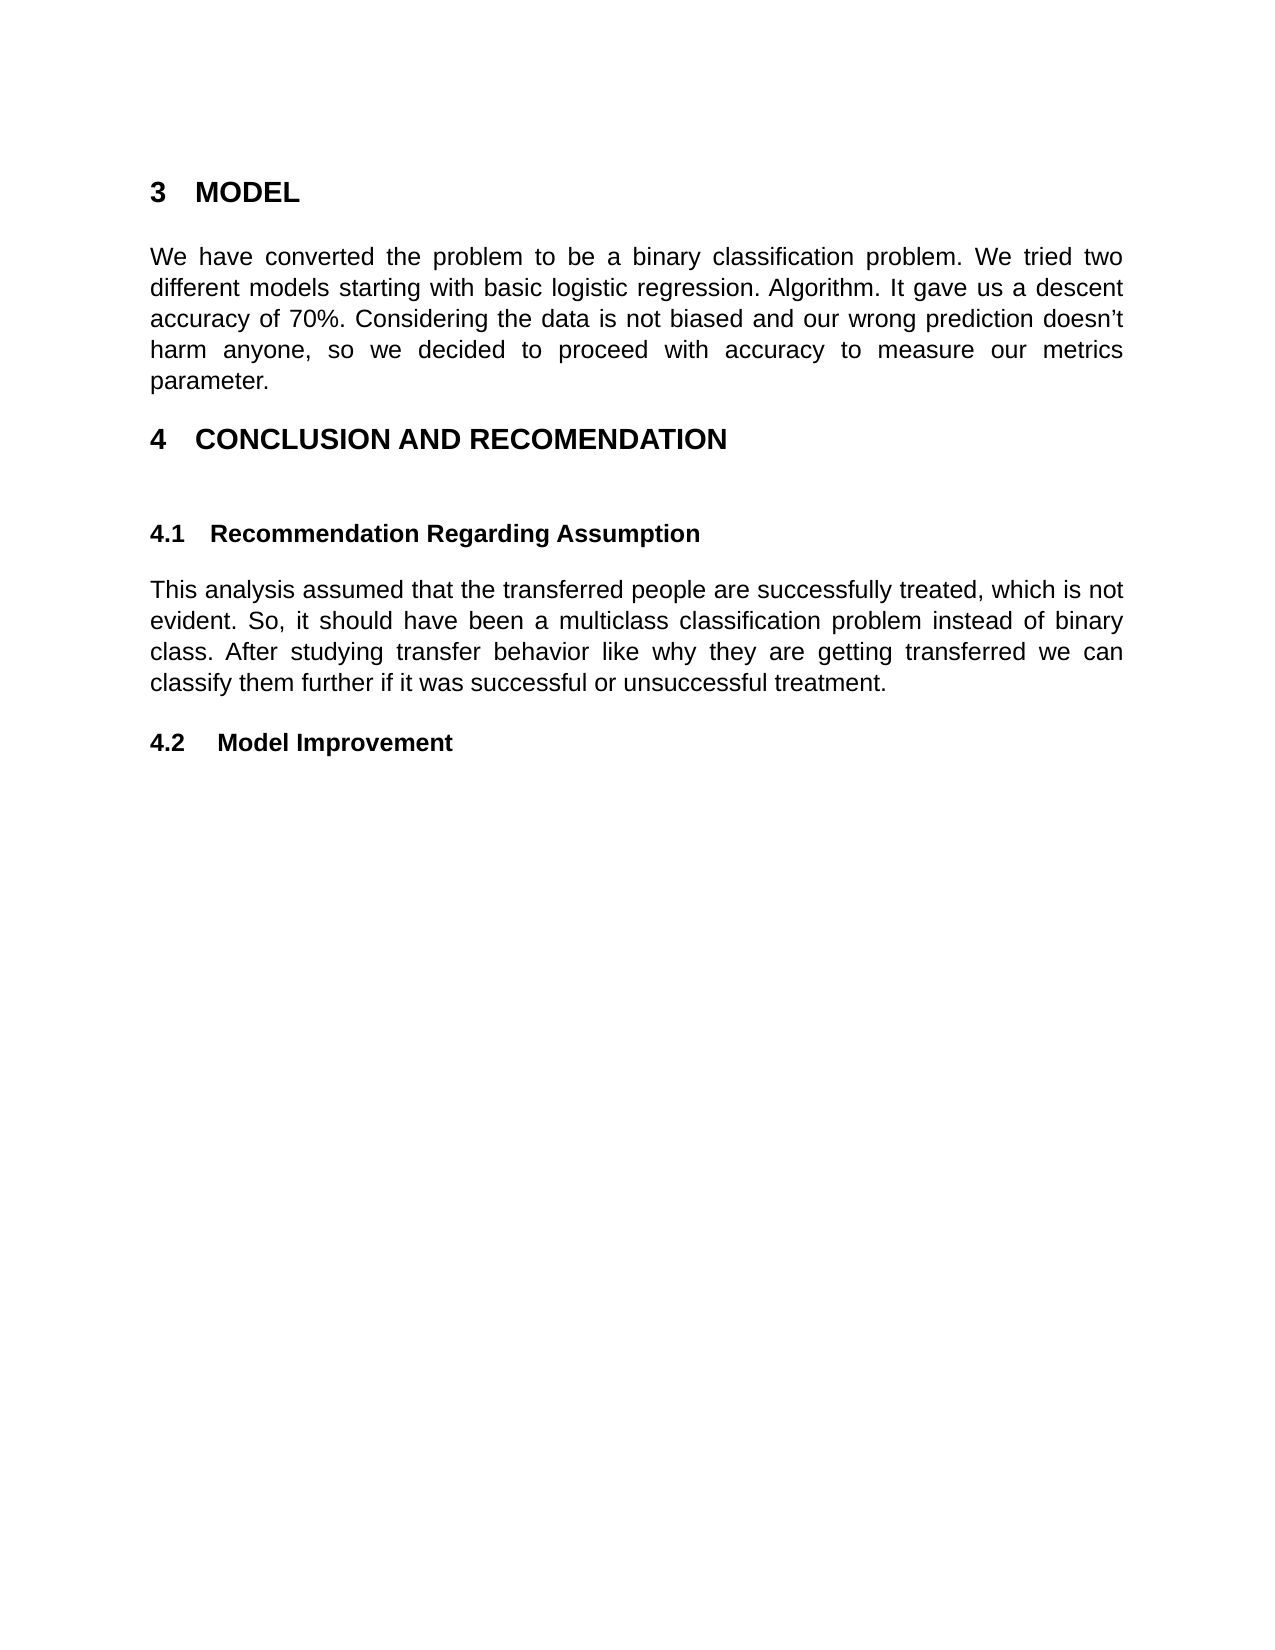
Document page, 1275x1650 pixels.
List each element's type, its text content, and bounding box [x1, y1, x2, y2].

subtitle Model Improvement [150, 728, 1125, 757]
subtitle CONCLUSION AND RECOMENDATION [150, 422, 1125, 456]
subtitle MODEL [150, 175, 1125, 208]
text This analysis assumed that the transferred people are successfully treated, which is not evident. So, it should have been a multiclass classification problem instead of binary class. After studying transfer behavior like why they are getting transferred we can classify them further if it was successful or unsuccessful treatment. [150, 574, 1125, 696]
subtitle Recommendation Regarding Assumption [150, 518, 1125, 547]
text We have converted the problem to be a binary classification problem. We tried two different models starting with basic logistic regression. Algorithm. It gave us a descent accuracy of 70%. Considering the data is not biased and our wrong prediction doesn’t harm anyone, so we decided to proceed with accuracy to measure our metrics parameter. [150, 242, 1125, 395]
